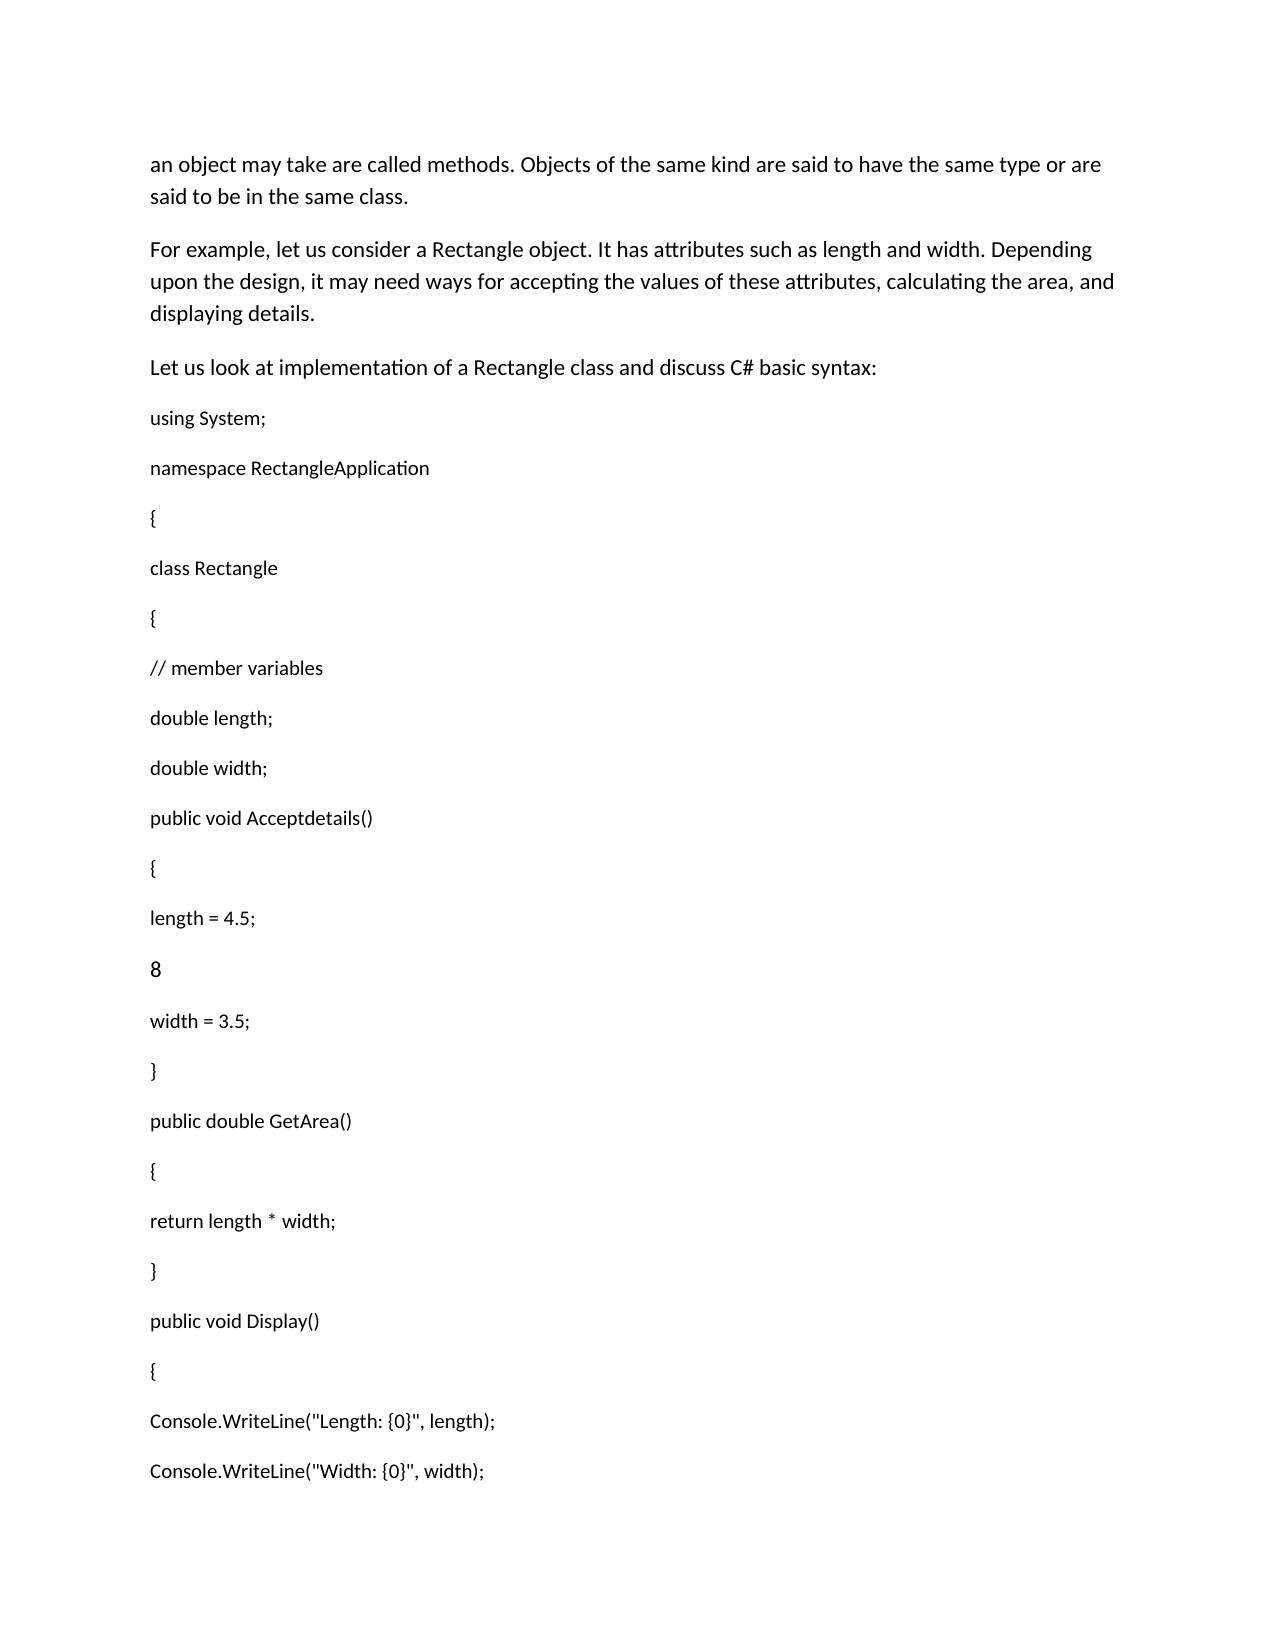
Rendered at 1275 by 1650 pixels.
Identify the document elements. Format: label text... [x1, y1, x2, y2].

text // member variables [150, 656, 1125, 681]
text For example, let us consider a Rectangle object. It has attributes such as length and width. Depending upon the design, it may need ways for accepting the values of these attributes, calculating the area, and displaying details. [150, 235, 1125, 328]
text class Rectangle [150, 556, 1125, 581]
text Console.WriteLine("Width: {0}", width); [150, 1459, 1125, 1484]
text return length * width; [150, 1209, 1125, 1234]
text public void Acceptdetails() [150, 806, 1125, 831]
text using System; [150, 406, 1125, 431]
text { [150, 1359, 1125, 1384]
text { [150, 856, 1125, 881]
text { [150, 606, 1125, 631]
text { [150, 506, 1125, 531]
text double width; [150, 756, 1125, 781]
text double length; [150, 706, 1125, 731]
text 8 [150, 956, 1125, 984]
text public void Display() [150, 1309, 1125, 1334]
text length = 4.5; [150, 906, 1125, 931]
text { [150, 1159, 1125, 1184]
text Console.WriteLine("Length: {0}", length); [150, 1409, 1125, 1434]
text } [150, 1259, 1125, 1284]
text width = 3.5; [150, 1009, 1125, 1034]
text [150, 150, 1125, 210]
text public double GetArea() [150, 1109, 1125, 1134]
text Let us look at implementation of a Rectangle class and discuss C# basic syntax: [150, 353, 1125, 381]
text namespace RectangleApplication [150, 456, 1125, 481]
text } [150, 1059, 1125, 1084]
